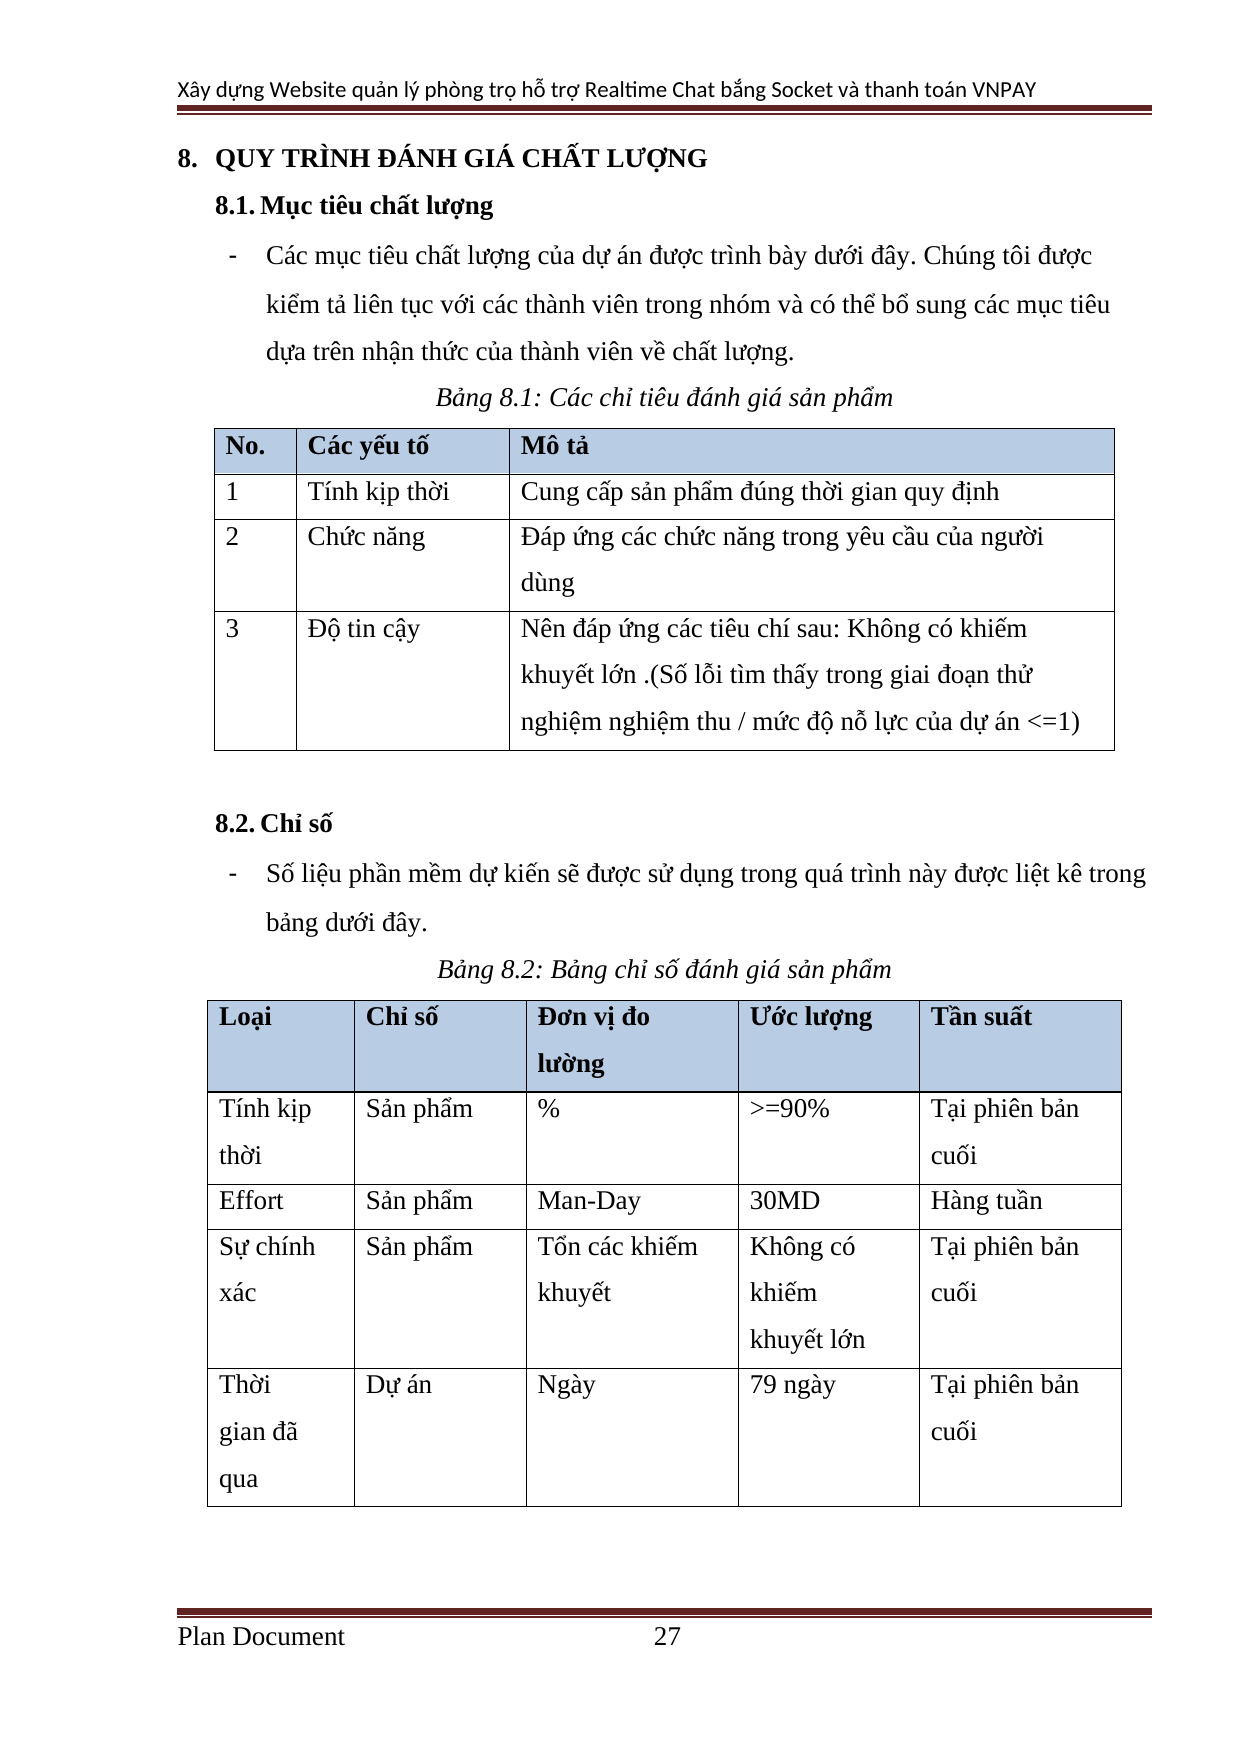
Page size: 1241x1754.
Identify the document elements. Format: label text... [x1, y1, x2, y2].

table_cell Cung cấp sản phẩm đúng thời gian quy định [510, 475, 1114, 519]
list Mục tiêu chất lượng [215, 189, 1152, 220]
table_header Mô tả [510, 429, 1114, 473]
table_cell Tính kịp thời [297, 475, 509, 519]
table_header Ước lượng [739, 1001, 919, 1091]
table_cell Tại phiên bản cuối [920, 1230, 1121, 1367]
table_cell Tại phiên bản cuối [920, 1369, 1121, 1506]
table_cell Sản phẩm [355, 1230, 526, 1367]
table_header Chỉ số [355, 1001, 526, 1091]
table_cell Man-Day [527, 1185, 738, 1229]
table_cell 1 [215, 475, 296, 519]
table_cell 3 [215, 612, 296, 749]
table_cell Chức năng [297, 520, 509, 611]
table_cell Ngày [527, 1369, 738, 1506]
text Bảng 8.1: Các chỉ tiêu đánh giá sản phẩm [177, 382, 1152, 413]
table_cell Dự án [355, 1369, 526, 1506]
text Bảng 8.2: Bảng chỉ số đánh giá sản phẩm [177, 953, 1152, 984]
list Số liệu phần mềm dự kiến sẽ được sử dụng trong quá trình này được liệt kê trong bảng dưới đây. [228, 854, 1152, 937]
table_header Tần suất [920, 1001, 1121, 1091]
table_cell Sản phẩm [355, 1093, 526, 1183]
table_cell Sự chính xác [208, 1230, 354, 1367]
table_cell 30MD [739, 1185, 919, 1229]
table_cell Đáp ứng các chức năng trong yêu cầu của người dùng [510, 520, 1114, 611]
table_cell Sản phẩm [355, 1185, 526, 1229]
table_cell Thời gian đã qua [208, 1369, 354, 1506]
table_header Loại [208, 1001, 354, 1091]
table_cell % [527, 1093, 738, 1183]
table_cell Effort [208, 1185, 354, 1229]
table_header Đơn vị đo lường [527, 1001, 738, 1091]
table_cell Không có khiếm khuyết lớn [739, 1230, 919, 1367]
list Chỉ số [215, 807, 1152, 838]
table_header Các yếu tố [297, 429, 509, 473]
list QUY TRÌNH ĐÁNH GIÁ CHẤT LƯỢNG [177, 142, 1152, 174]
table_cell >=90% [739, 1093, 919, 1183]
table_header No. [215, 429, 296, 473]
table_cell Tính kịp thời [208, 1093, 354, 1183]
table_cell Nên đáp ứng các tiêu chí sau: Không có khiếm khuyết lớn .(Số lỗi tìm thấy trong giai đoạn thử nghiệm nghiệm thu / mức độ nỗ lực của dự án <=1) [510, 612, 1114, 749]
table_cell Hàng tuần [920, 1185, 1121, 1229]
list Các mục tiêu chất lượng của dự án được trình bày dưới đây. Chúng tôi được kiểm tả liên tục với các thành viên trong nhóm và có thể bổ sung các mục tiêu dựa trên nhận thức của thành viên về chất lượng. [228, 236, 1152, 366]
table_cell Tại phiên bản cuối [920, 1093, 1121, 1183]
table_cell 79 ngày [739, 1369, 919, 1506]
table_cell 2 [215, 520, 296, 611]
table_cell Độ tin cậy [297, 612, 509, 749]
table_cell Tổn các khiếm khuyết [527, 1230, 738, 1367]
